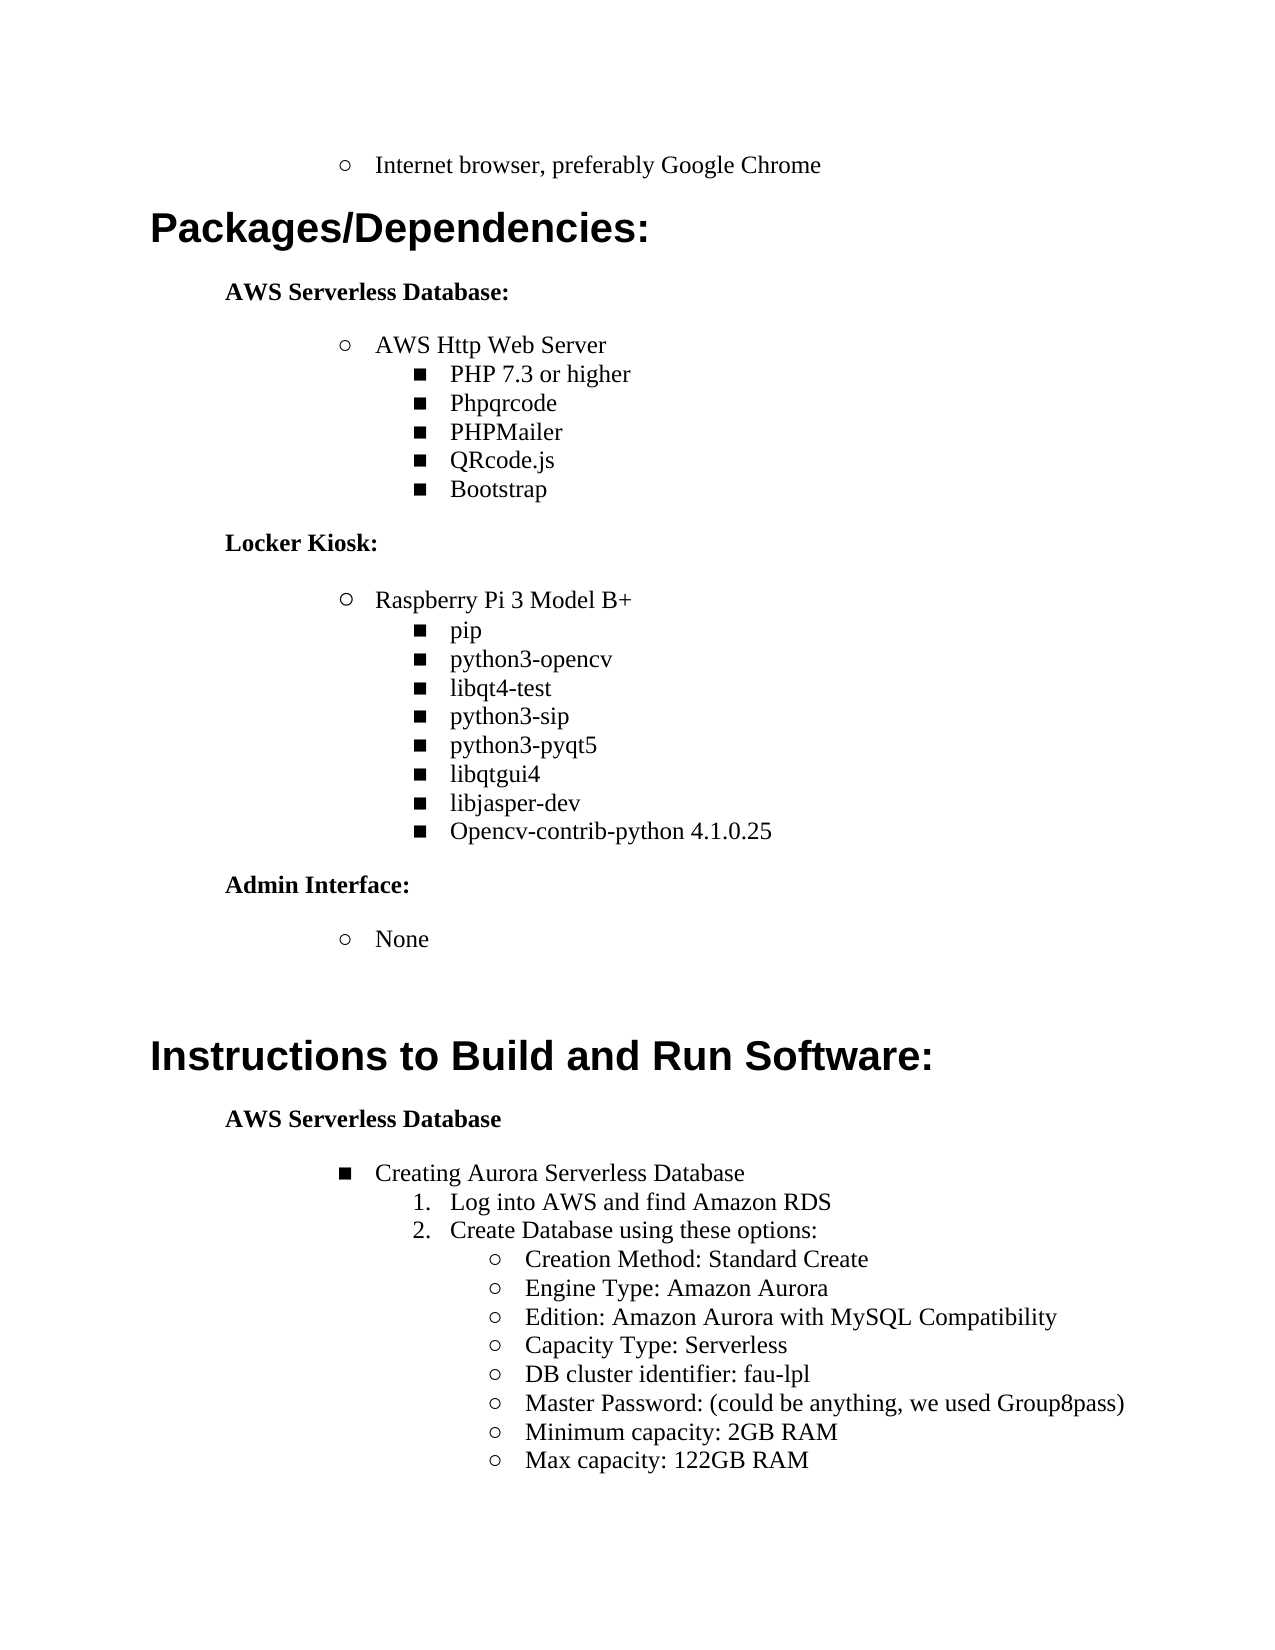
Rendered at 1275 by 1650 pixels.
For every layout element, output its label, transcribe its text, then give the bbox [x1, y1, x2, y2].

list libqtgui4 [412, 759, 1125, 788]
subtitle Packages/Dependencies: [150, 204, 1125, 252]
list Edition: Amazon Aurora with MySQL Compatibility [487, 1302, 1125, 1331]
list QRcode.js [412, 445, 1125, 474]
list python3-pyqt5 [412, 730, 1125, 759]
list None [337, 924, 1125, 953]
list Internet browser, preferably Google Chrome [337, 150, 1125, 179]
list Engine Type: Amazon Aurora [487, 1273, 1125, 1302]
list Opencv-contrib-python 4.1.0.25 [412, 816, 1125, 845]
list Creation Method: Standard Create [487, 1244, 1125, 1273]
list Bootstrap [412, 474, 1125, 503]
list libqt4-test [412, 673, 1125, 701]
list Creating Aurora Serverless Database [337, 1158, 1125, 1187]
text AWS Serverless Database [225, 1104, 1125, 1133]
list Phpqrcode [412, 388, 1125, 417]
list python3-sip [412, 701, 1125, 730]
list pip [412, 615, 1125, 644]
list PHPMailer [412, 417, 1125, 445]
list Max capacity: 122GB RAM [487, 1446, 1125, 1474]
list libjasper-dev [412, 788, 1125, 816]
list AWS Http Web Server [337, 330, 1125, 359]
list Minimum capacity: 2GB RAM [487, 1417, 1125, 1446]
subtitle Instructions to Build and Run Software: [150, 1031, 1125, 1079]
list Create Database using these options: [412, 1216, 1125, 1244]
text AWS Serverless Database: [225, 277, 1125, 305]
list Log into AWS and find Amazon RDS [412, 1187, 1125, 1216]
list Raspberry Pi 3 Model B+ [337, 582, 1125, 615]
list PHP 7.3 or higher [412, 359, 1125, 388]
list Master Password: (could be anything, we used Group8pass) [487, 1388, 1125, 1417]
list python3-opencv [412, 644, 1125, 673]
list DB cluster identifier: fau-lpl [487, 1359, 1125, 1388]
text Locker Kiosk: [225, 528, 1125, 557]
text Admin Interface: [225, 870, 1125, 899]
list Capacity Type: Serverless [487, 1331, 1125, 1359]
